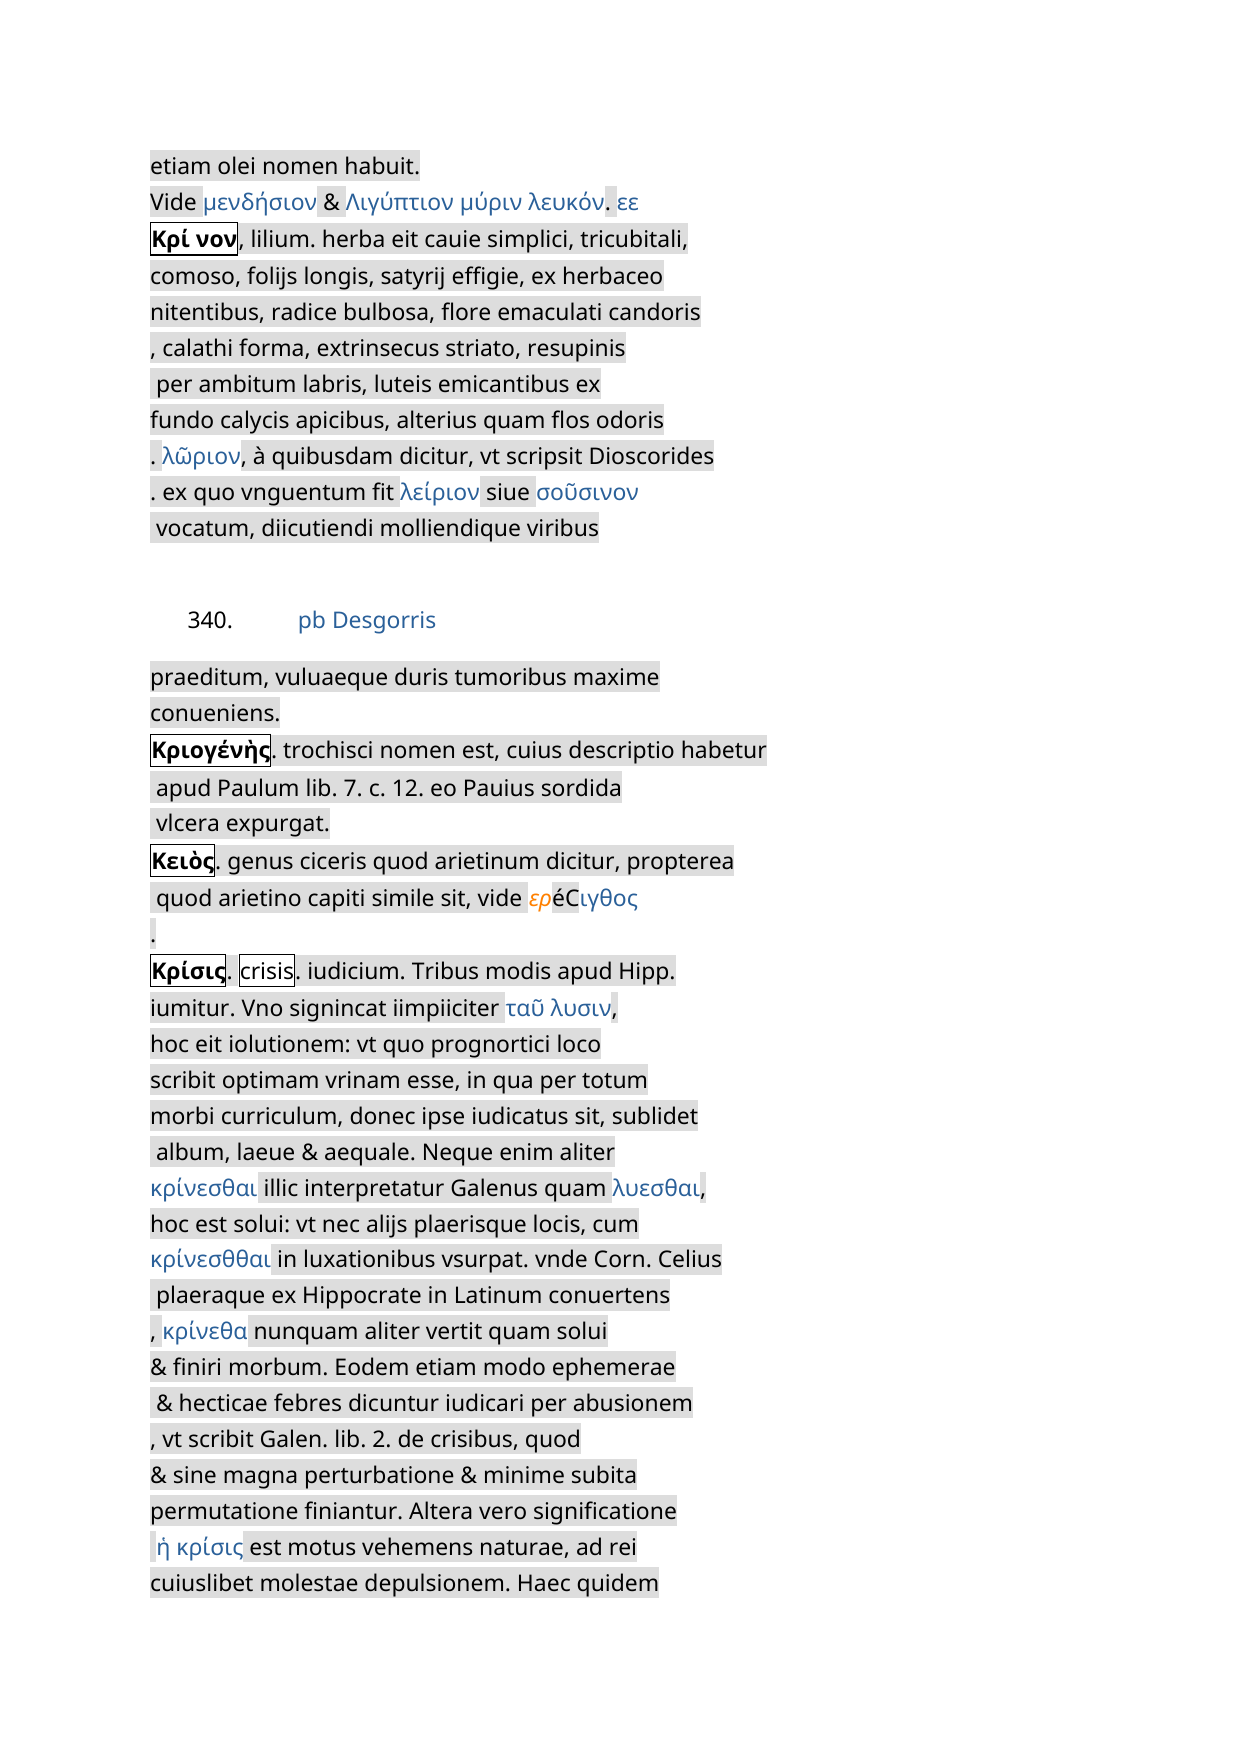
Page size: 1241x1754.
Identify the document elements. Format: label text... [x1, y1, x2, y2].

list pb Desgorris [187, 604, 1090, 636]
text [150, 150, 1090, 579]
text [150, 661, 1090, 1598]
